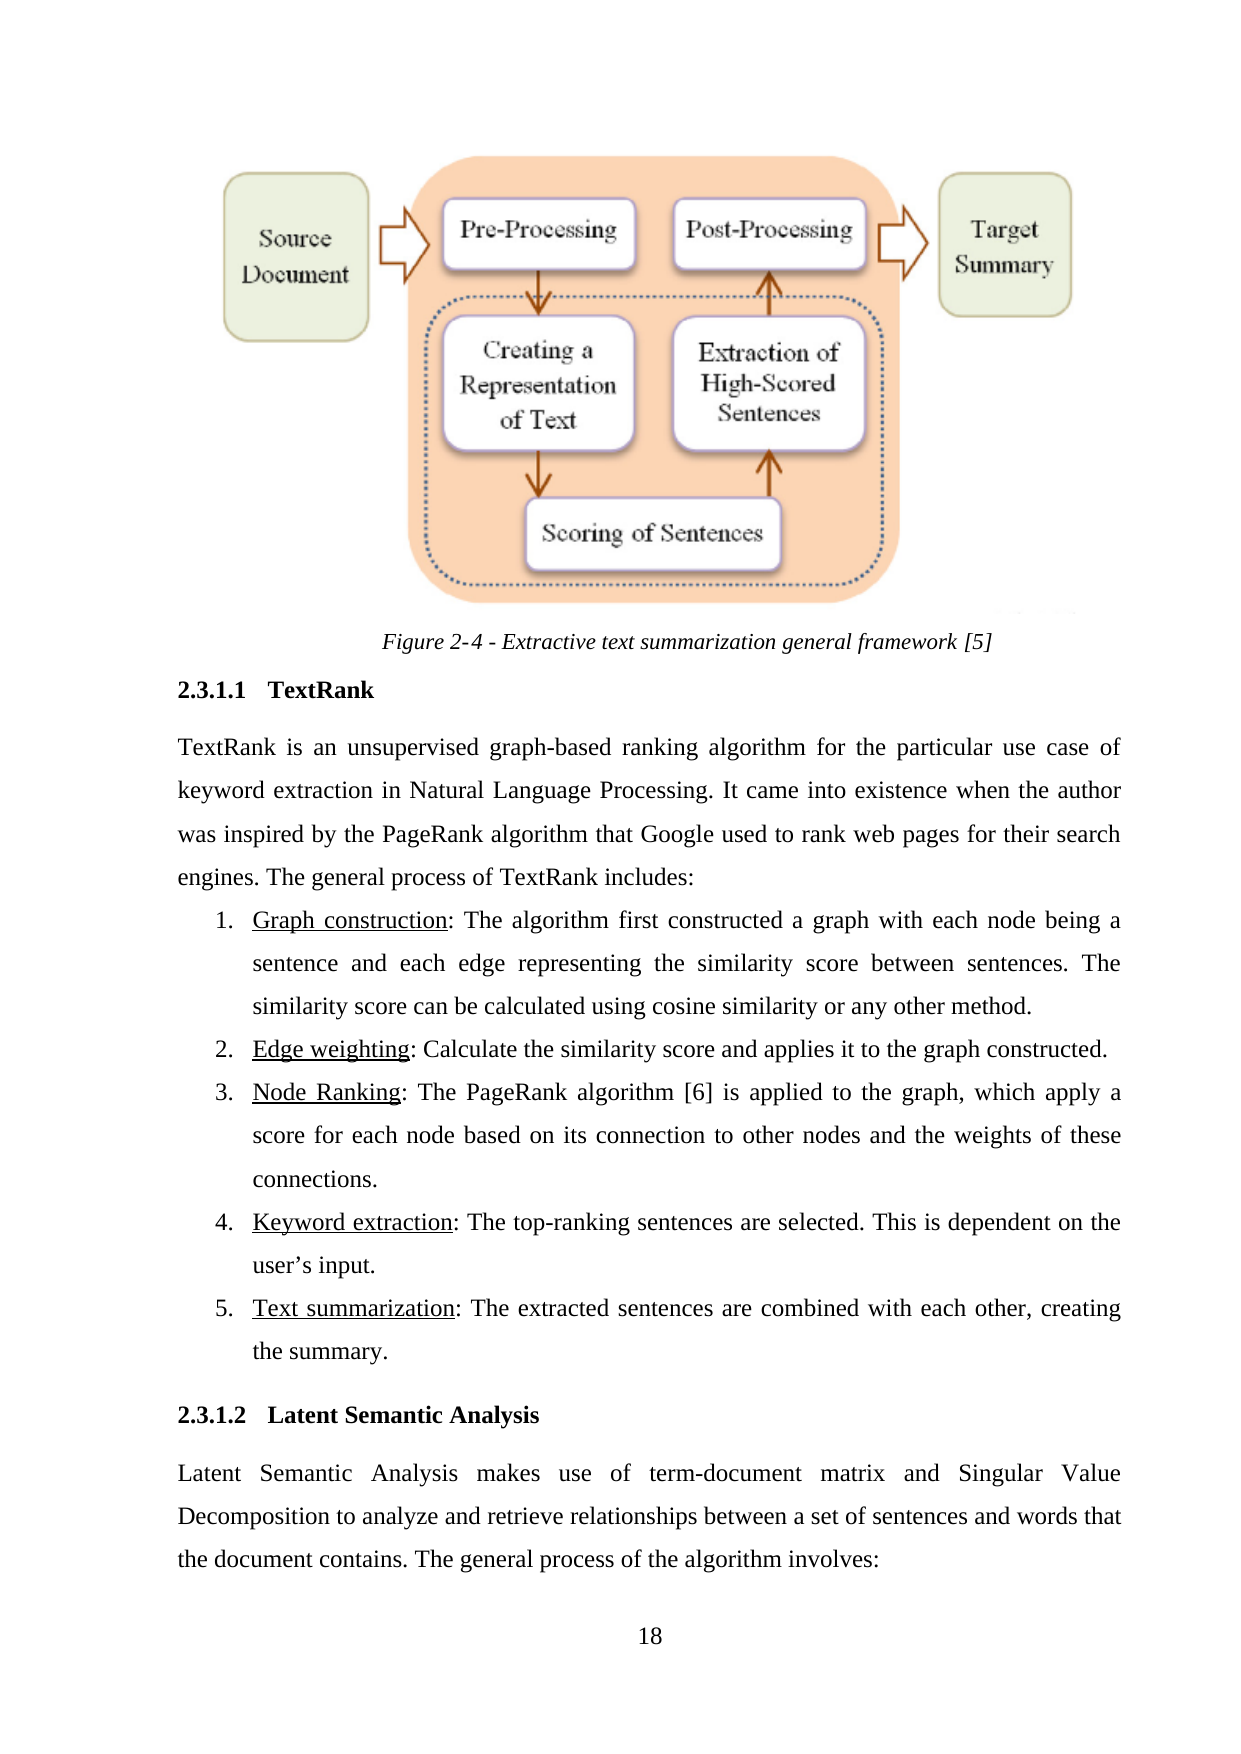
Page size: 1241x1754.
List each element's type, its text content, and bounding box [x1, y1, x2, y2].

list Keyword extraction: The top-ranking sentences are selected. This is dependent on the user’s input. [215, 1207, 1122, 1279]
list Graph construction: The algorithm first constructed a graph with each node being a sentence and each edge representing the similarity score between sentences. The similarity score can be calculated using cosine similarity or any other method. [215, 905, 1122, 1020]
list Text summarization: The extracted sentences are combined with each other, creating the summary. [215, 1293, 1122, 1365]
list Edge weighting: Calculate the similarity score and applies it to the graph constructed. [215, 1034, 1122, 1063]
subtitle TextRank [177, 675, 1122, 704]
text Figure 2-4 - Extractive text summarization general framework [5] [252, 628, 1122, 654]
text Latent Semantic Analysis makes use of term-document matrix and Singular Value Decomposition to analyze and retrieve relationships between a set of sentences and words that the document contains. The general process of the algorithm involves: [177, 1458, 1122, 1573]
list Node Ranking: The PageRank algorithm [6] is applied to the graph, which apply a score for each node based on its connection to other nodes and the weights of these connections. [215, 1077, 1122, 1192]
subtitle Latent Semantic Analysis [177, 1400, 1122, 1429]
text TextRank is an unsupervised graph-based ranking algorithm for the particular use case of keyword extraction in Natural Language Processing. It came into existence when the author was inspired by the PageRank algorithm that Google used to rank web pages for their search engines. The general process of TextRank includes: [177, 732, 1122, 891]
picture [219, 147, 1080, 614]
